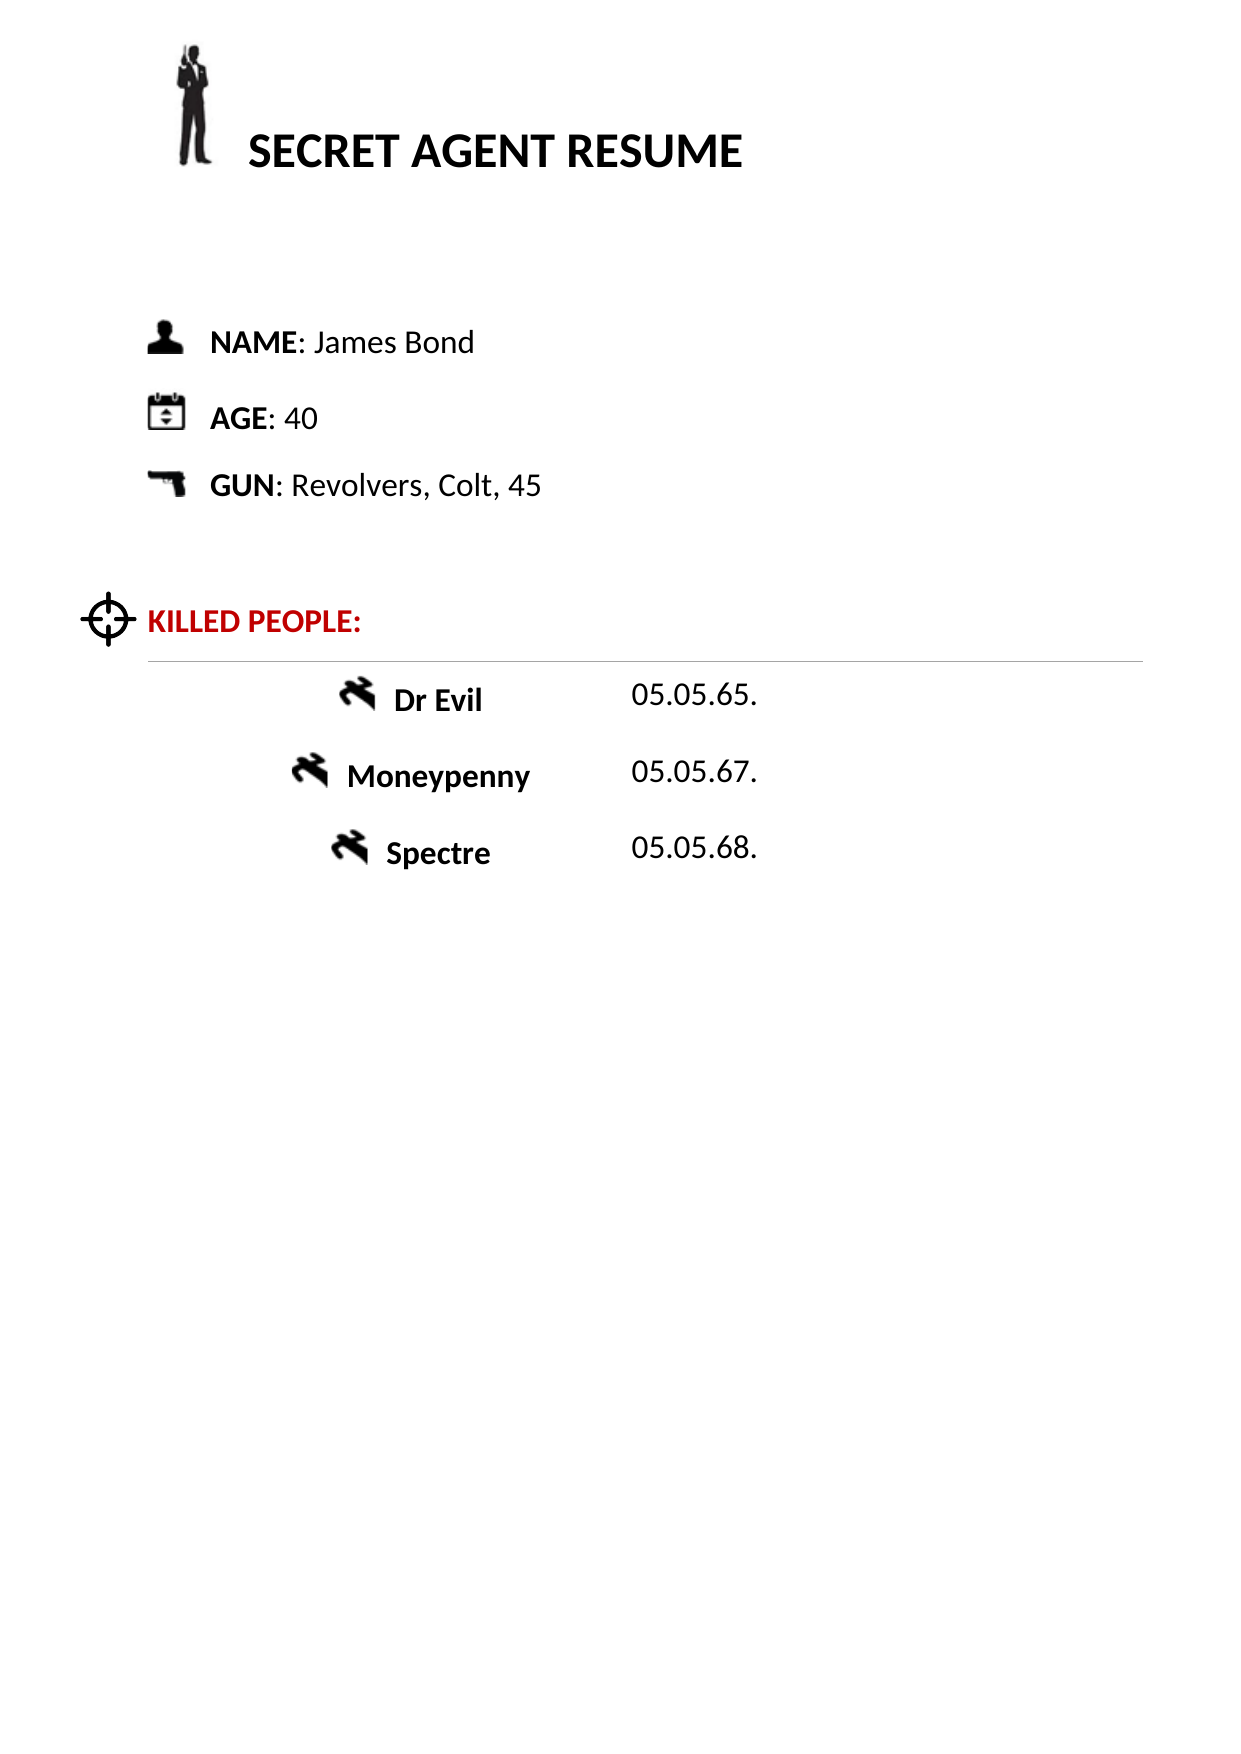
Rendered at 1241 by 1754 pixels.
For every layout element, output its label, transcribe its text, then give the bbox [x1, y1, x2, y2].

table_cell Moneypenny [136, 744, 620, 821]
picture [147, 470, 203, 497]
text AGE: 40 [148, 388, 1093, 437]
text GUN: Revolvers, Colt, 45 [148, 464, 1093, 505]
picture [291, 743, 347, 788]
picture [147, 30, 237, 168]
table_cell 05.05.68. [620, 821, 1104, 897]
picture [339, 667, 394, 711]
table_header Dr Evil [136, 667, 620, 744]
text NAME: James Bond [148, 319, 1093, 362]
picture [79, 590, 138, 648]
text KILLED PEOPLE: [148, 599, 1093, 640]
picture [147, 318, 203, 354]
table_header 05.05.65. [620, 667, 1104, 744]
table_cell 05.05.67. [620, 744, 1104, 821]
picture [147, 388, 203, 430]
picture [331, 820, 387, 865]
table_cell Spectre [136, 821, 620, 897]
